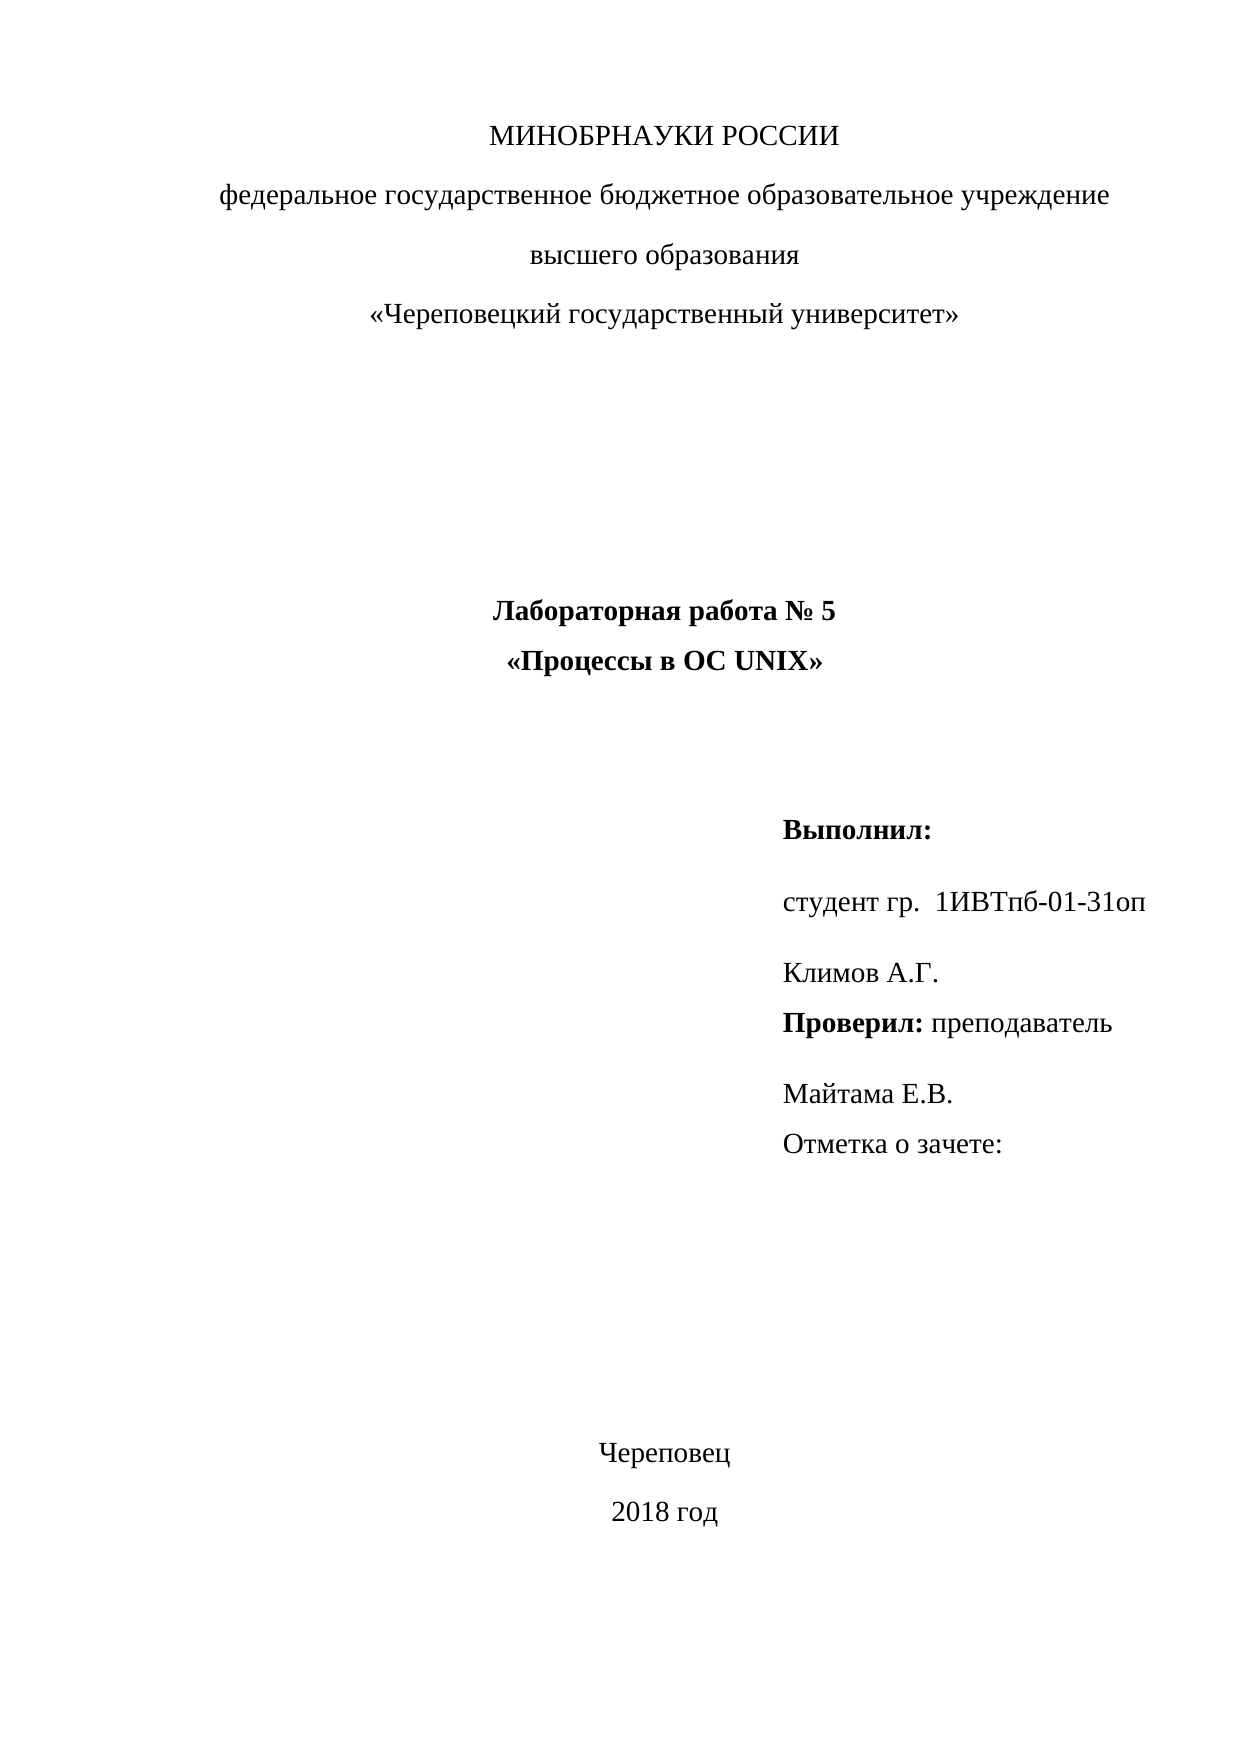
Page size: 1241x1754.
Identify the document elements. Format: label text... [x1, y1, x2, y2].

text Лабораторная работа № 5 [177, 593, 1152, 627]
text «Череповецкий государственный университет» [177, 296, 1152, 330]
text 2018 год [177, 1494, 1152, 1528]
text федеральное государственное бюджетное образовательное учреждение [177, 177, 1152, 211]
text Череповец [177, 1435, 1152, 1469]
text высшего образования [177, 237, 1152, 270]
text Майтама Е.В. Отметка о зачете: [783, 1076, 1152, 1160]
text МИНОБРНАУКИ РОССИИ [177, 118, 1152, 152]
text «Процессы в ОС UNIX» [177, 643, 1152, 677]
text Климов А.Г. Проверил: преподаватель [783, 955, 1152, 1039]
text Выполнил: [783, 812, 1152, 846]
text студент гр. 1ИВТпб-01-31оп [783, 884, 1152, 917]
